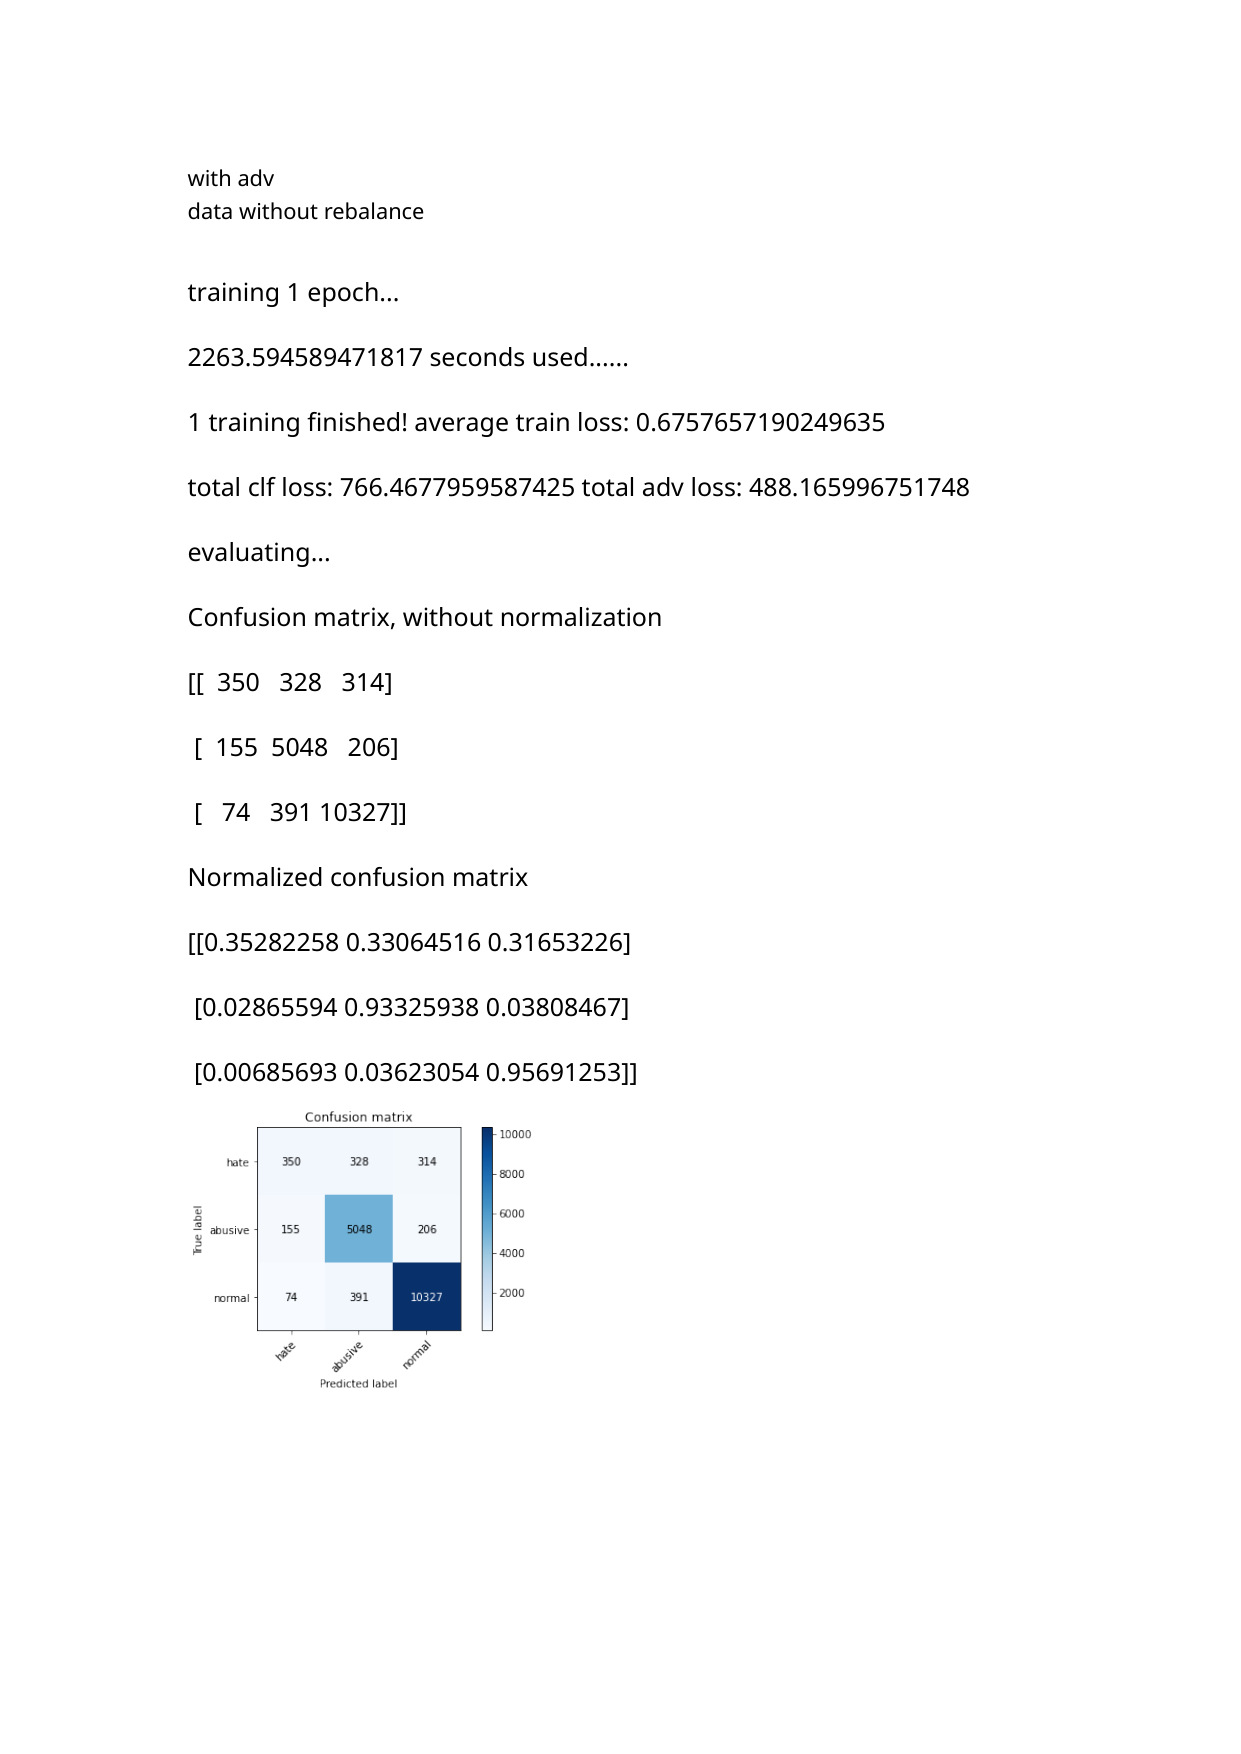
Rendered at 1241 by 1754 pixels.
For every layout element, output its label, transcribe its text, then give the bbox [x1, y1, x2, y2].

text data without rebalance [187, 194, 1053, 227]
text with adv [187, 162, 1053, 194]
text [ 155 5048 206] [187, 714, 1053, 779]
text [0.02865594 0.93325938 0.03808467] [187, 974, 1053, 1039]
text evaluating... [187, 519, 1053, 584]
text training 1 epoch... [187, 259, 1053, 324]
text 1 training finished! average train loss: 0.6757657190249635 [187, 389, 1053, 454]
text [[0.35282258 0.33064516 0.31653226] [187, 909, 1053, 974]
text [[ 350 328 314] [187, 649, 1053, 714]
text Normalized confusion matrix [187, 844, 1053, 909]
picture [187, 1104, 539, 1396]
text total clf loss: 766.4677959587425 total adv loss: 488.165996751748 [187, 454, 1053, 519]
text Confusion matrix, without normalization [187, 584, 1053, 649]
text 2263.594589471817 seconds used...... [187, 324, 1053, 389]
text [0.00685693 0.03623054 0.95691253]] [187, 1039, 1053, 1104]
text [ 74 391 10327]] [187, 779, 1053, 844]
